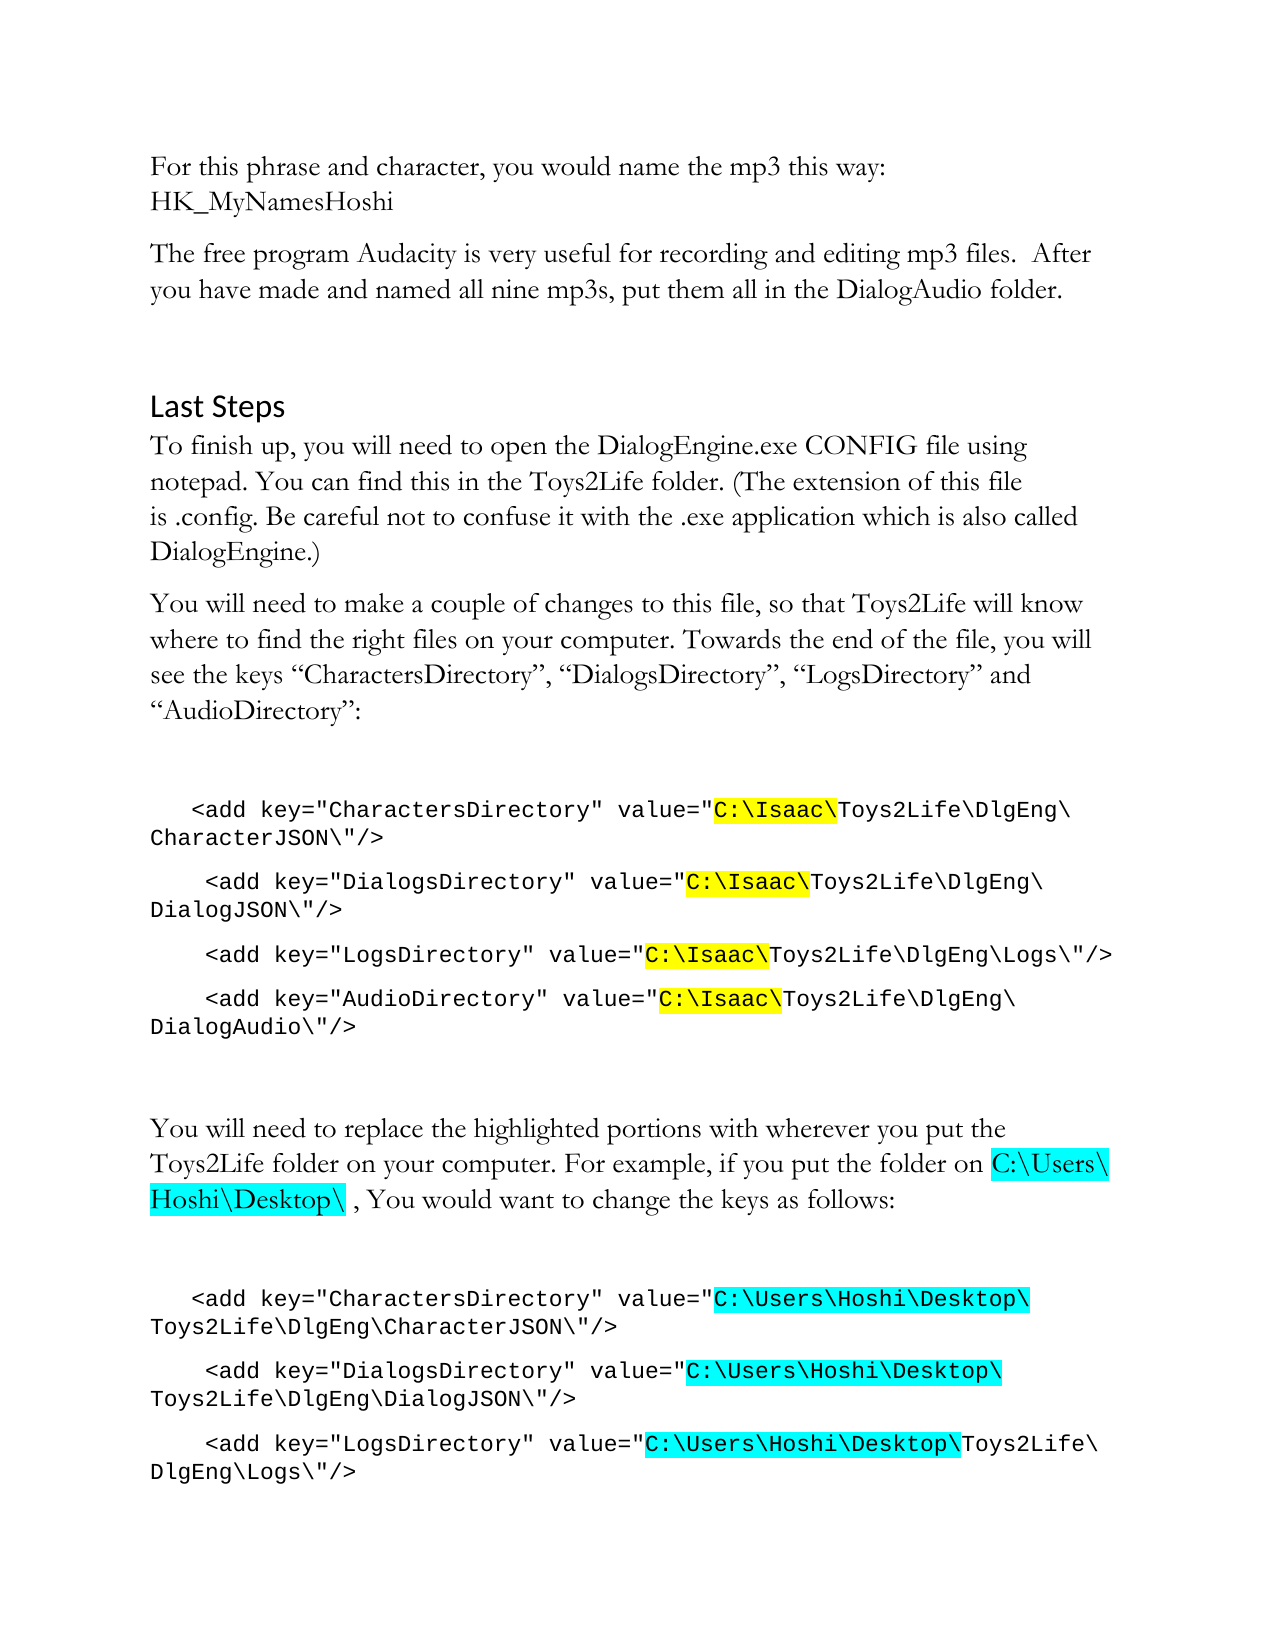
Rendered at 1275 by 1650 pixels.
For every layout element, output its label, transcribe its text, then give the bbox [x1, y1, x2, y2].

text <add key="LogsDirectory" value="C:\Isaac\Toys2Life\DlgEng\Logs\"/> [769, 943, 1125, 969]
text You will need to replace the highlighted portions with wherever you put the Toys2Life folder on your computer. For example, if you put the folder on C:\Users\Hoshi\Desktop\ , You would want to change the keys as follows: [150, 1112, 1125, 1216]
text <add key="LogsDirectory" value="C:\Users\Hoshi\Desktop\Toys2Life\DlgEng\Logs\"/> [150, 1432, 1125, 1486]
subtitle Last Steps [150, 385, 1125, 426]
text The free program Audacity is very useful for recording and editing mp3 files. After you have made and named all nine mp3s, put them all in the DialogAudio folder. [150, 237, 1125, 306]
text <add key="DialogsDirectory" value="C:\Users\Hoshi\Desktop\Toys2Life\DlgEng\DialogJSON\"/> [150, 1360, 1125, 1414]
text For this phrase and character, you would name the mp3 this way: HK_MyNamesHoshi [150, 150, 1125, 218]
text <add key="CharactersDirectory" value="C:\Users\Hoshi\Desktop\Toys2Life\DlgEng\CharacterJSON\"/> [150, 1287, 1125, 1341]
text You will need to make a couple of changes to this file, so that Toys2Life will know where to find the right files on your computer. Towards the end of the file, you will see the keys “CharactersDirectory”, “DialogsDirectory”, “LogsDirectory” and “AudioDirectory”: [150, 588, 1125, 727]
text <add key="CharactersDirectory" value="C:\Isaac\Toys2Life\DlgEng\CharacterJSON\"/> [150, 798, 1125, 852]
text To finish up, you will need to open the DialogEngine.exe CONFIG file using notepad. You can find this in the Toys2Life folder. (The extension of this file is .config. Be careful not to confuse it with the .exe application which is also called DialogEngine.) [150, 429, 1125, 568]
text <add key="AudioDirectory" value="C:\Isaac\Toys2Life\DlgEng\DialogAudio\"/> [150, 988, 1125, 1042]
text <add key="DialogsDirectory" value="C:\Isaac\Toys2Life\DlgEng\DialogJSON\"/> [150, 871, 1125, 924]
text <add key="LogsDirectory" value="C:\Isaac\Toys2Life\DlgEng\Logs\"/> [150, 943, 645, 969]
